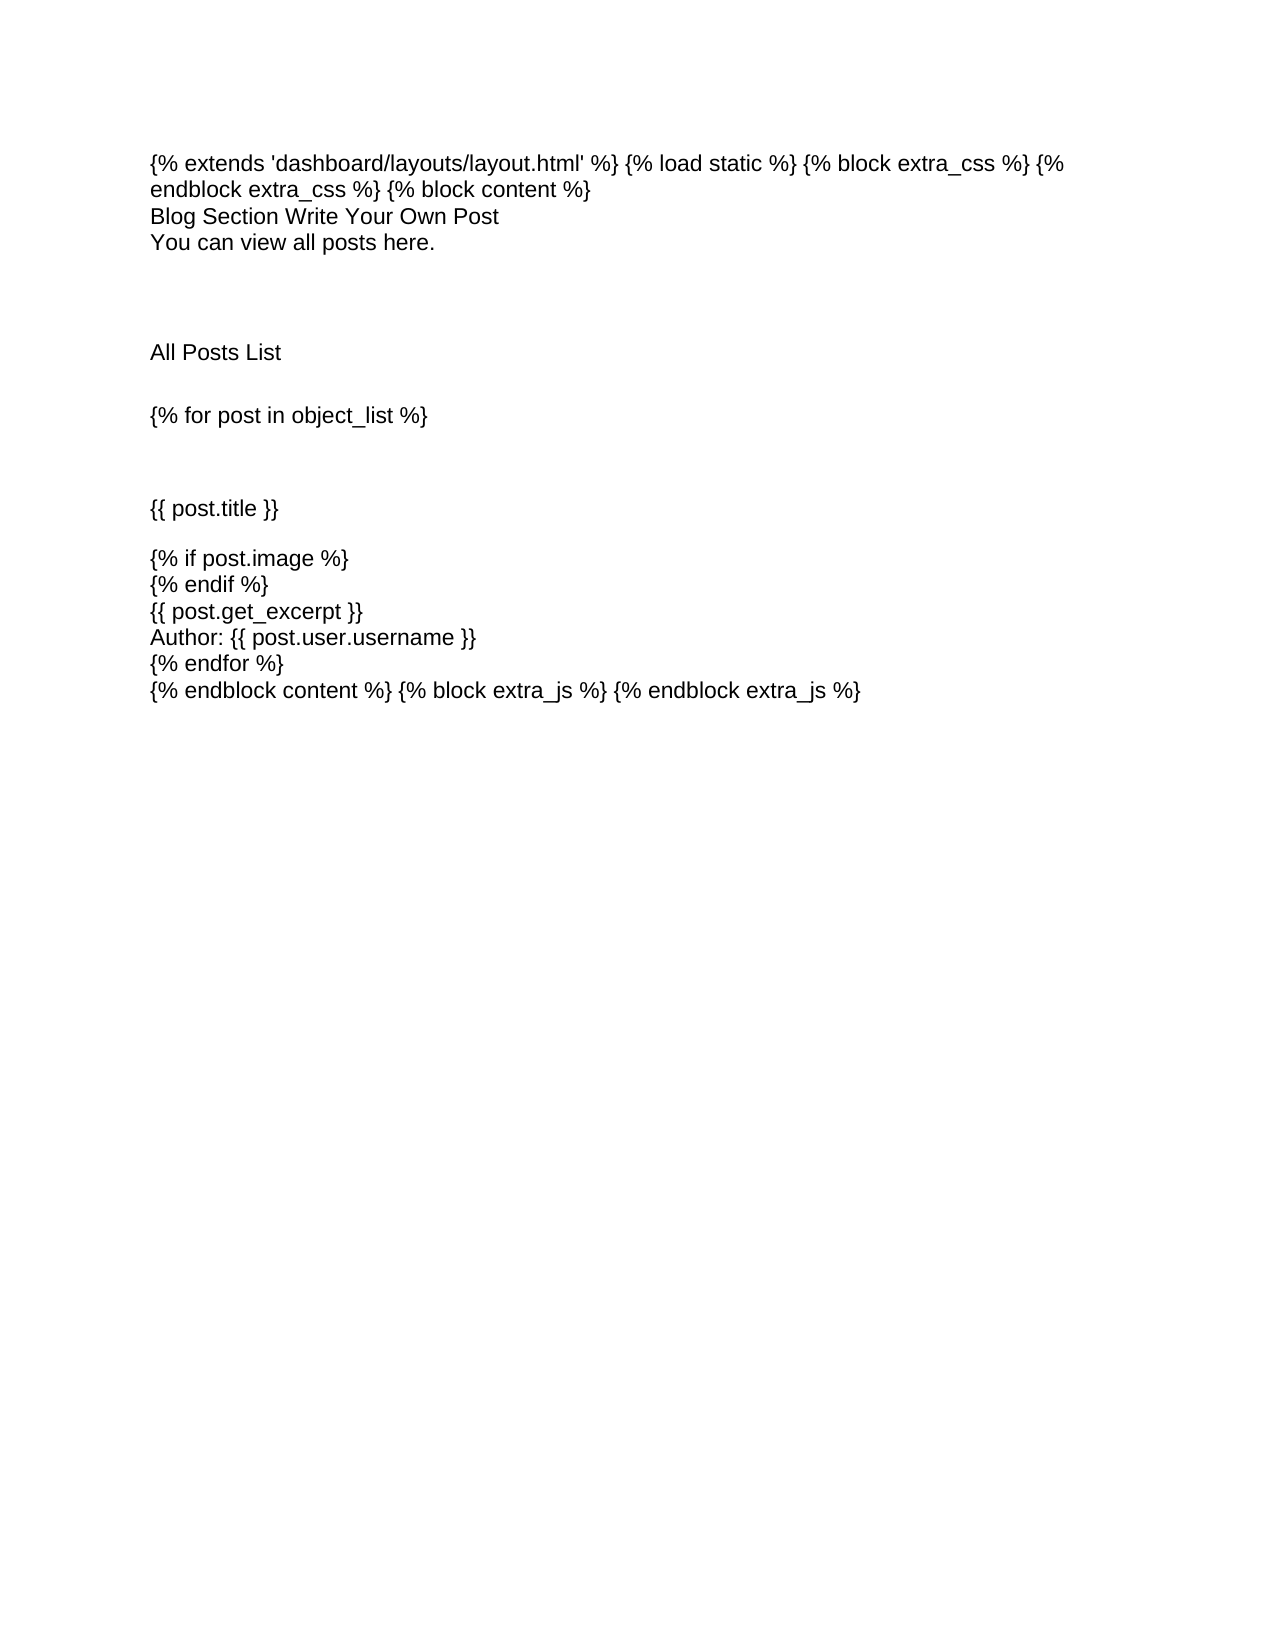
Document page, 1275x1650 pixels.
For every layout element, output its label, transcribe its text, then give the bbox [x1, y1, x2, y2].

text {% for post in object_list %} [150, 402, 1125, 429]
text {% if post.image %} [150, 545, 1125, 571]
text {{ post.get_excerpt }} [150, 598, 1125, 624]
text {{ post.title }} [150, 495, 1125, 522]
text {% endfor %} [150, 650, 1125, 677]
text {% endblock content %} {% block extra_js %} {% endblock extra_js %} [150, 677, 1125, 703]
text Blog Section Write Your Own Post [150, 203, 1125, 229]
text You can view all posts here. [150, 229, 1125, 255]
text All Posts List [150, 338, 1125, 365]
text {% endif %} [150, 571, 1125, 598]
text Author: {{ post.user.username }} [150, 624, 1125, 650]
text {% extends 'dashboard/layouts/layout.html' %} {% load static %} {% block extra_css %} {% endblock extra_css %} {% block content %} [150, 150, 1125, 203]
